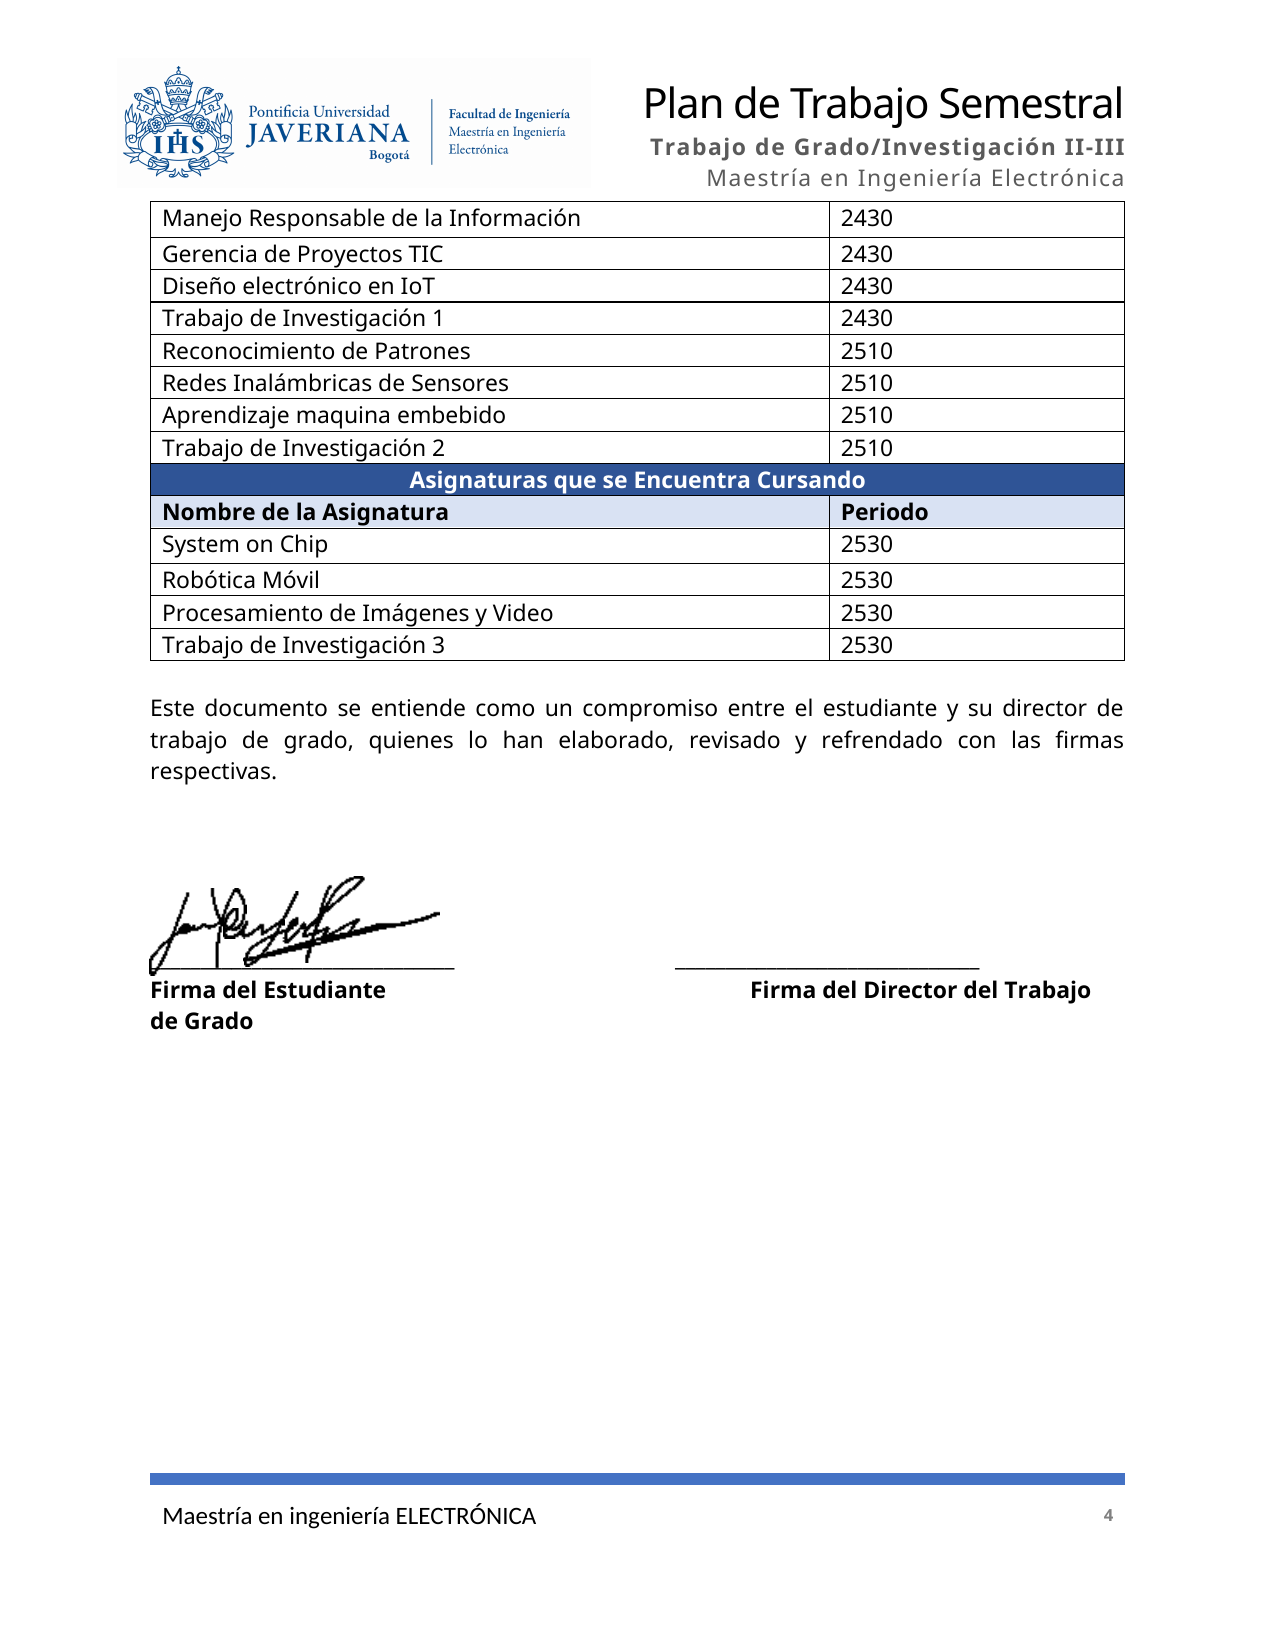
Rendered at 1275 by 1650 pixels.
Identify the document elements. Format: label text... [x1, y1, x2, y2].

table_cell 2510 [830, 432, 1124, 463]
text ______________________________ ______________________________ [247, 942, 1125, 973]
table_cell 2510 [830, 399, 1124, 431]
table_cell Periodo [830, 496, 1124, 527]
table_cell Procesamiento de Imágenes y Video [151, 596, 829, 628]
table_cell Redes Inalámbricas de Sensores [151, 367, 829, 398]
table_cell Trabajo de Investigación 2 [151, 432, 829, 463]
table_cell 2430 [830, 202, 1124, 237]
table_cell 2530 [830, 629, 1124, 660]
table_cell Gerencia de Proyectos TIC [151, 238, 829, 269]
table_cell 2430 [830, 238, 1124, 269]
table_cell 2510 [830, 367, 1124, 398]
text Firma del Estudiante Firma del Director del Trabajo de Grado [150, 973, 1125, 1036]
table_cell Reconocimiento de Patrones [151, 335, 829, 366]
table_cell Robótica Móvil [151, 564, 829, 595]
table_cell 2430 [830, 303, 1124, 334]
table_cell Aprendizaje maquina embebido [151, 399, 829, 431]
table_cell Manejo Responsable de la Información [151, 202, 829, 237]
table_cell Asignaturas que se Encuentra Cursando [151, 464, 1124, 495]
picture [117, 58, 591, 188]
table_cell 2530 [830, 529, 1124, 563]
table_cell Trabajo de Investigación 3 [151, 629, 829, 660]
table_cell 2530 [830, 564, 1124, 595]
table_cell System on Chip [151, 529, 829, 563]
table_cell Diseño electrónico en IoT [151, 270, 829, 301]
table_cell 2430 [830, 270, 1124, 301]
picture [149, 876, 440, 976]
table_cell Trabajo de Investigación 1 [151, 303, 829, 334]
table_cell 2530 [830, 596, 1124, 628]
table_cell Nombre de la Asignatura [151, 496, 829, 527]
table_cell 2510 [830, 335, 1124, 366]
text Este documento se entiende como un compromiso entre el estudiante y su director de trabajo de grado, quienes lo han elaborado, revisado y refrendado con las firmas respectivas. [150, 692, 1125, 786]
